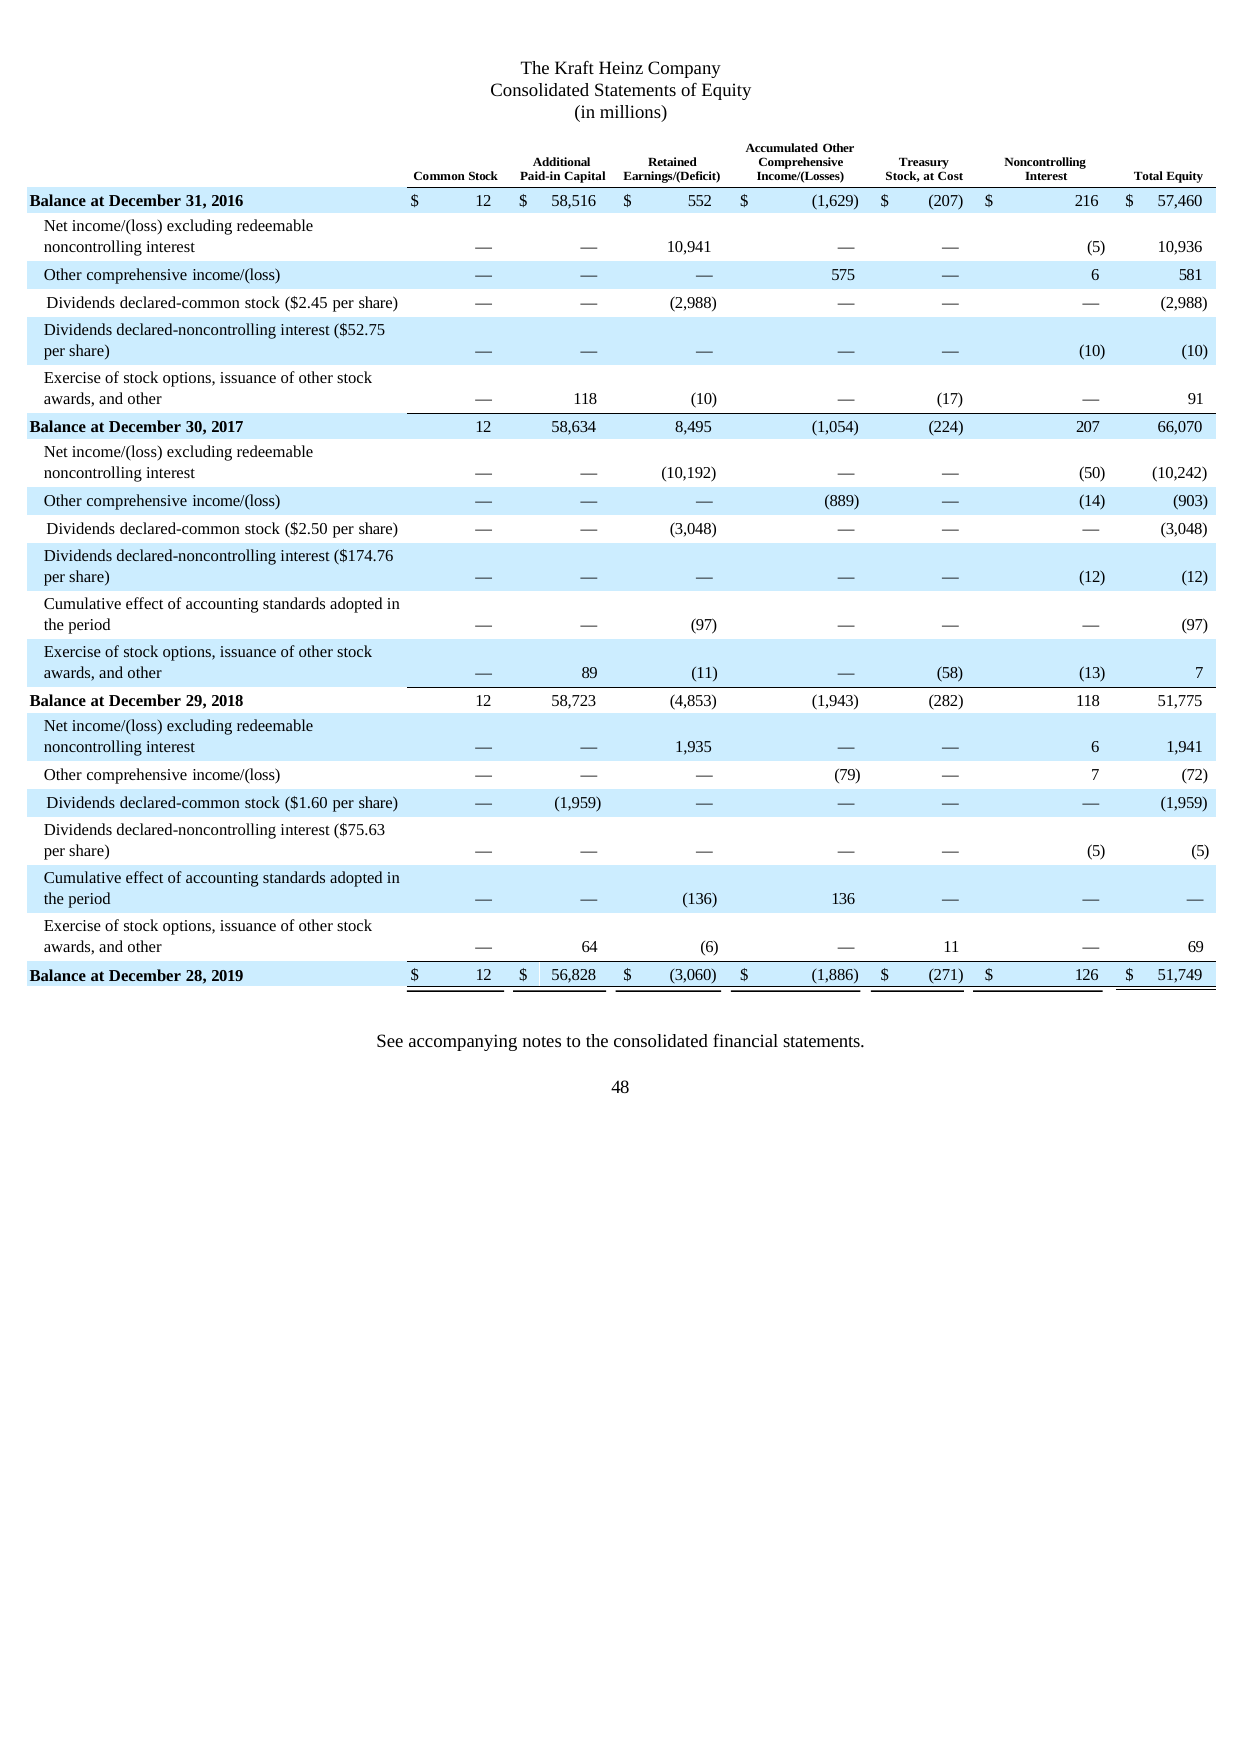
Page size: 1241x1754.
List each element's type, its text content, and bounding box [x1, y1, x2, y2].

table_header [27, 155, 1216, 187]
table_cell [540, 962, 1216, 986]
text The Kraft Heinz Company Consolidated Statements of Equity (in millions) [489, 57, 752, 123]
text Accumulated Other [745, 141, 1230, 155]
text 48 [11, 1076, 1230, 1097]
text See accompanying notes to the consolidated financial statements. [11, 1030, 1230, 1052]
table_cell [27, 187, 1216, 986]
